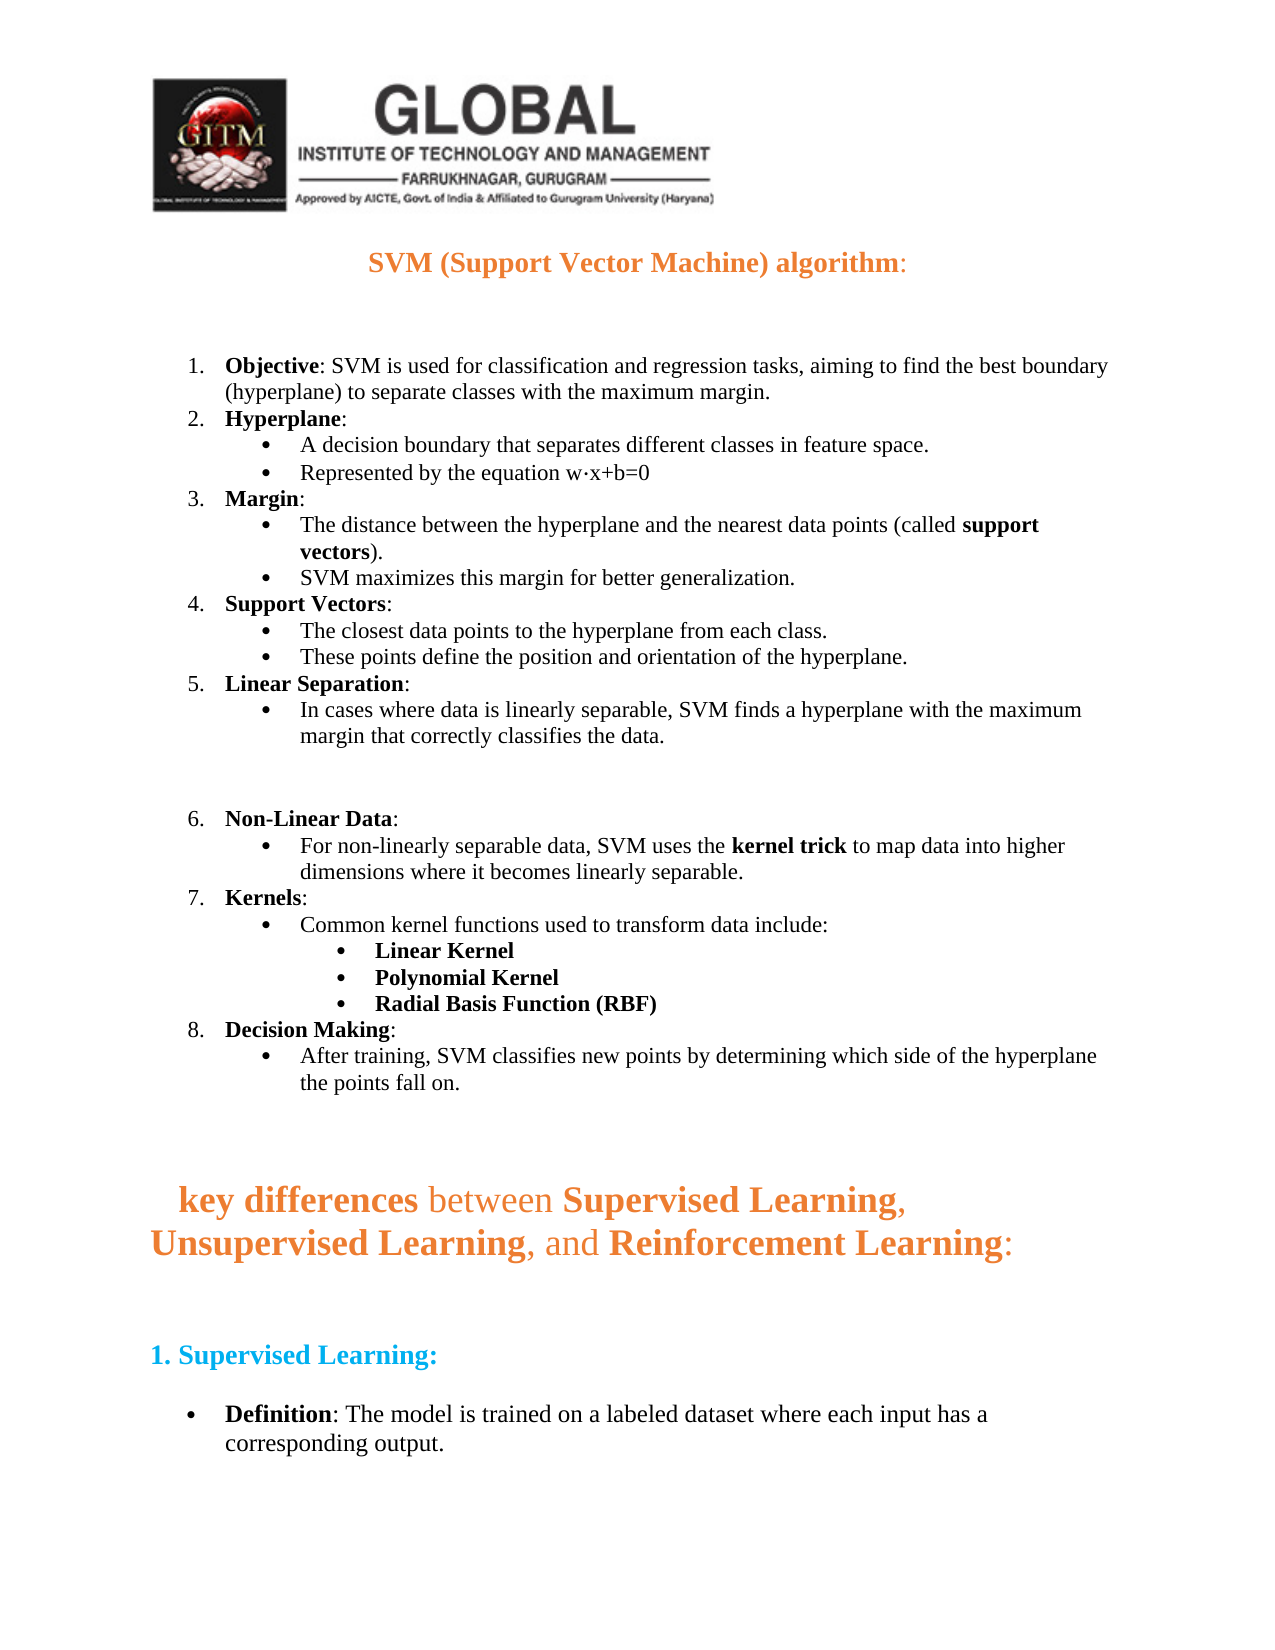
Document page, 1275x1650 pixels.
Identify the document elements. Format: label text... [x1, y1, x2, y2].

list Non-Linear Data: [187, 805, 1125, 832]
text SVM (Support Vector Machine) algorithm: [150, 245, 1125, 278]
list Hyperplane: [187, 405, 1125, 431]
list Objective: SVM is used for classification and regression tasks, aiming to find the best boundary (hyperplane) to separate classes with the maximum margin. [187, 352, 1125, 405]
list The distance between the hyperplane and the nearest data points (called support vectors). [262, 511, 1125, 564]
list Polynomial Kernel [337, 963, 1125, 990]
list Support Vectors: [187, 591, 1125, 617]
list These points define the position and orientation of the hyperplane. [262, 643, 1125, 669]
list Linear Kernel [337, 937, 1125, 963]
list The closest data points to the hyperplane from each class. [262, 617, 1125, 643]
list Kernels: [187, 884, 1125, 911]
list SVM maximizes this margin for better generalization. [262, 564, 1125, 591]
list Common kernel functions used to transform data include: [262, 911, 1125, 937]
picture [150, 75, 717, 217]
list After training, SVM classifies new points by determining which side of the hyperplane the points fall on. [262, 1043, 1125, 1095]
list Linear Separation: [187, 669, 1125, 696]
list Radial Basis Function (RBF) [337, 990, 1125, 1016]
list Definition: The model is trained on a labeled dataset where each input has a corresponding output. [187, 1399, 1125, 1457]
list A decision boundary that separates different classes in feature space. [262, 431, 1125, 457]
list For non-linearly separable data, SVM uses the kernel trick to map data into higher dimensions where it becomes linearly separable. [262, 832, 1125, 884]
list Decision Making: [187, 1016, 1125, 1043]
list In cases where data is linearly separable, SVM finds a hyperplane with the maximum margin that correctly classifies the data. [262, 696, 1125, 749]
text key differences between Supervised Learning, Unsupervised Learning, and Reinforcement Learning: [150, 1177, 1125, 1263]
text 1. Supervised Learning: [150, 1338, 1125, 1370]
list Represented by the equation w⋅x+b=0 [262, 457, 1125, 485]
list Margin: [187, 485, 1125, 511]
